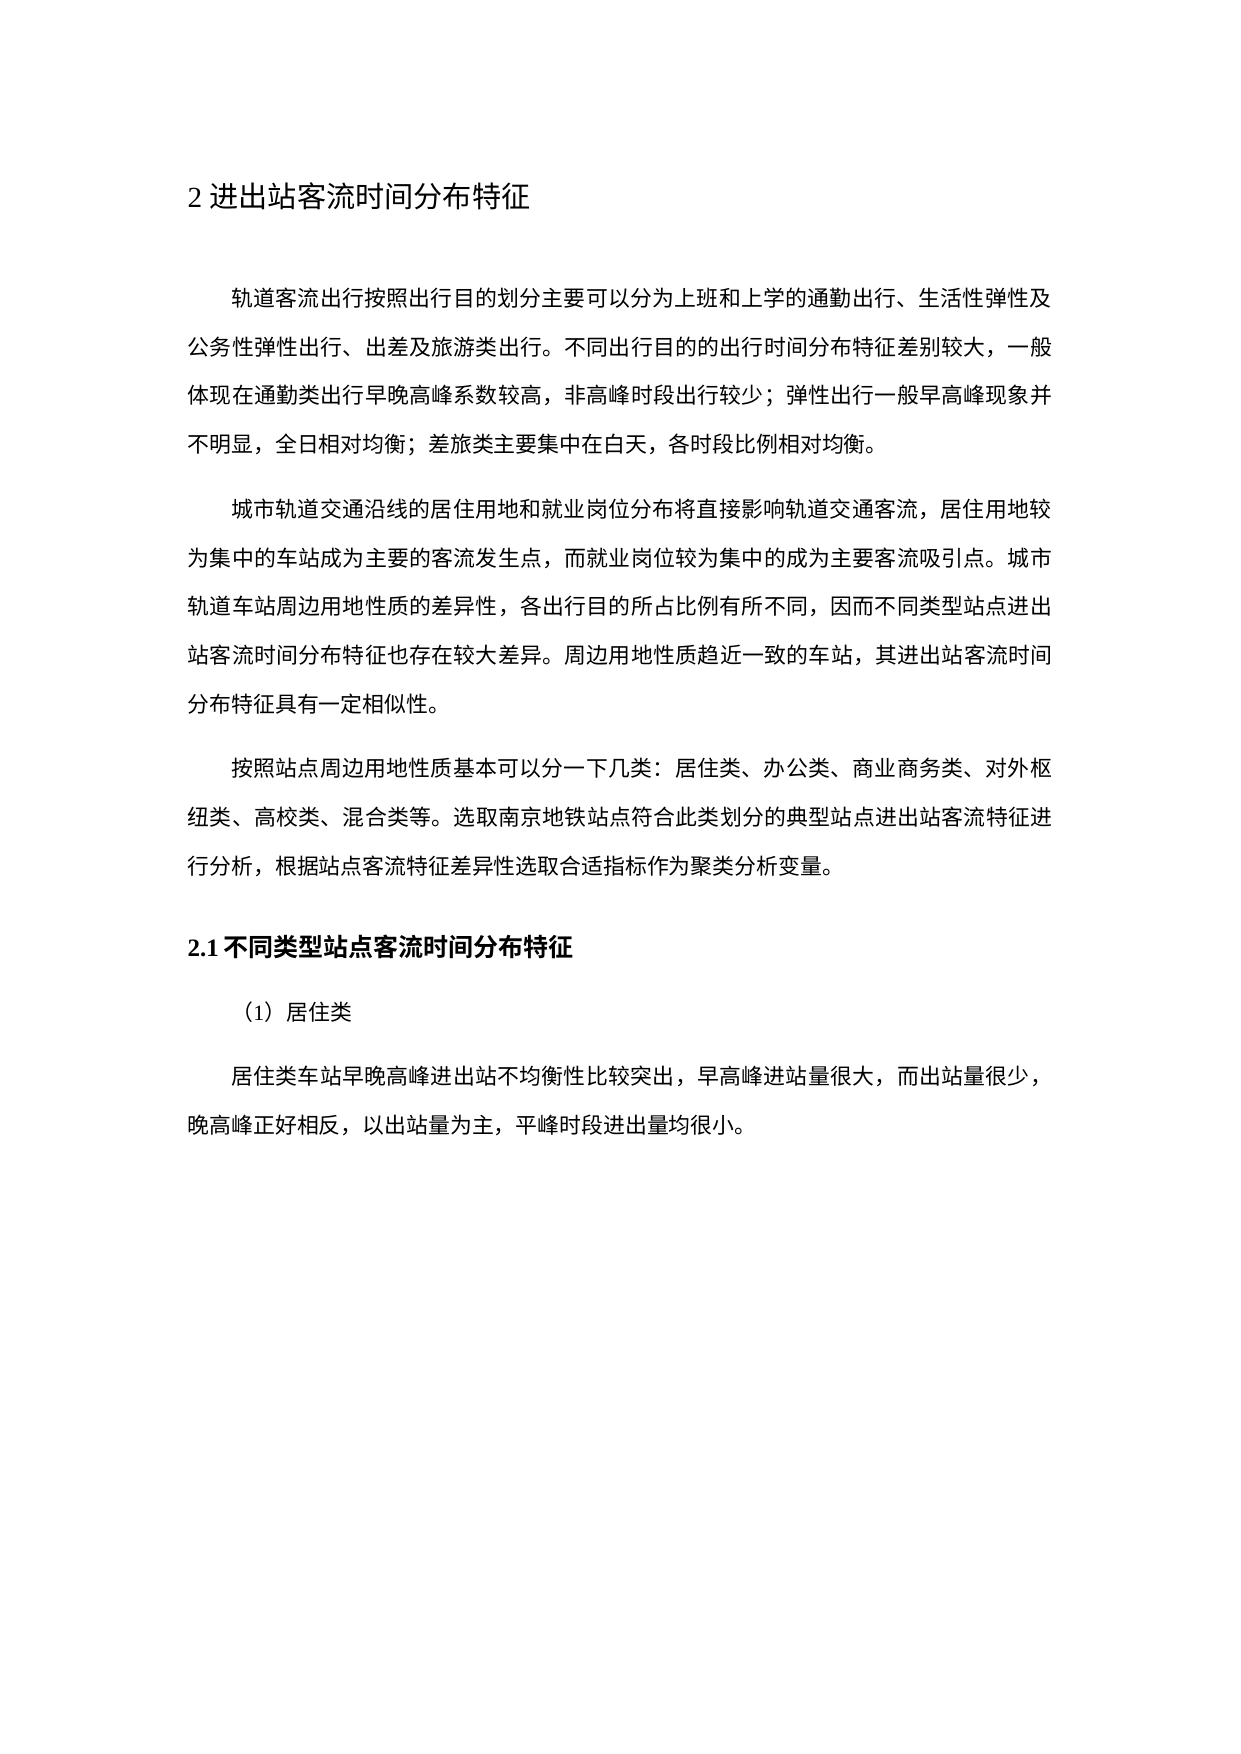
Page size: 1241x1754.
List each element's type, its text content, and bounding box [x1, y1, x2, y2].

text 居住类车站早晚高峰进出站不均衡性比较突出，早高峰进站量很大，而出站量很少，晚高峰正好相反，以出站量为主，平峰时段进出量均很小。 [187, 1059, 1053, 1140]
text 轨道客流出行按照出行目的划分主要可以分为上班和上学的通勤出行、生活性弹性及公务性弹性出行、出差及旅游类出行。不同出行目的的出行时间分布特征差别较大，一般体现在通勤类出行早晚高峰系数较高，非高峰时段出行较少；弹性出行一般早高峰现象并不明显，全日相对均衡；差旅类主要集中在白天，各时段比例相对均衡。 [187, 281, 1053, 459]
text 2.1不同类型站点客流时间分布特征 [187, 913, 1053, 978]
list 进出站客流时间分布特征 [187, 162, 1053, 227]
text 按照站点周边用地性质基本可以分一下几类：居住类、办公类、商业商务类、对外枢纽类、高校类、混合类等。选取南京地铁站点符合此类划分的典型站点进出站客流特征进行分析，根据站点客流特征差异性选取合适指标作为聚类分析变量。 [187, 751, 1053, 881]
text （1）居住类 [187, 994, 1053, 1027]
text 城市轨道交通沿线的居住用地和就业岗位分布将直接影响轨道交通客流，居住用地较为集中的车站成为主要的客流发生点，而就业岗位较为集中的成为主要客流吸引点。城市轨道车站周边用地性质的差异性，各出行目的所占比例有所不同，因而不同类型站点进出站客流时间分布特征也存在较大差异。周边用地性质趋近一致的车站，其进出站客流时间分布特征具有一定相似性。 [187, 491, 1053, 719]
